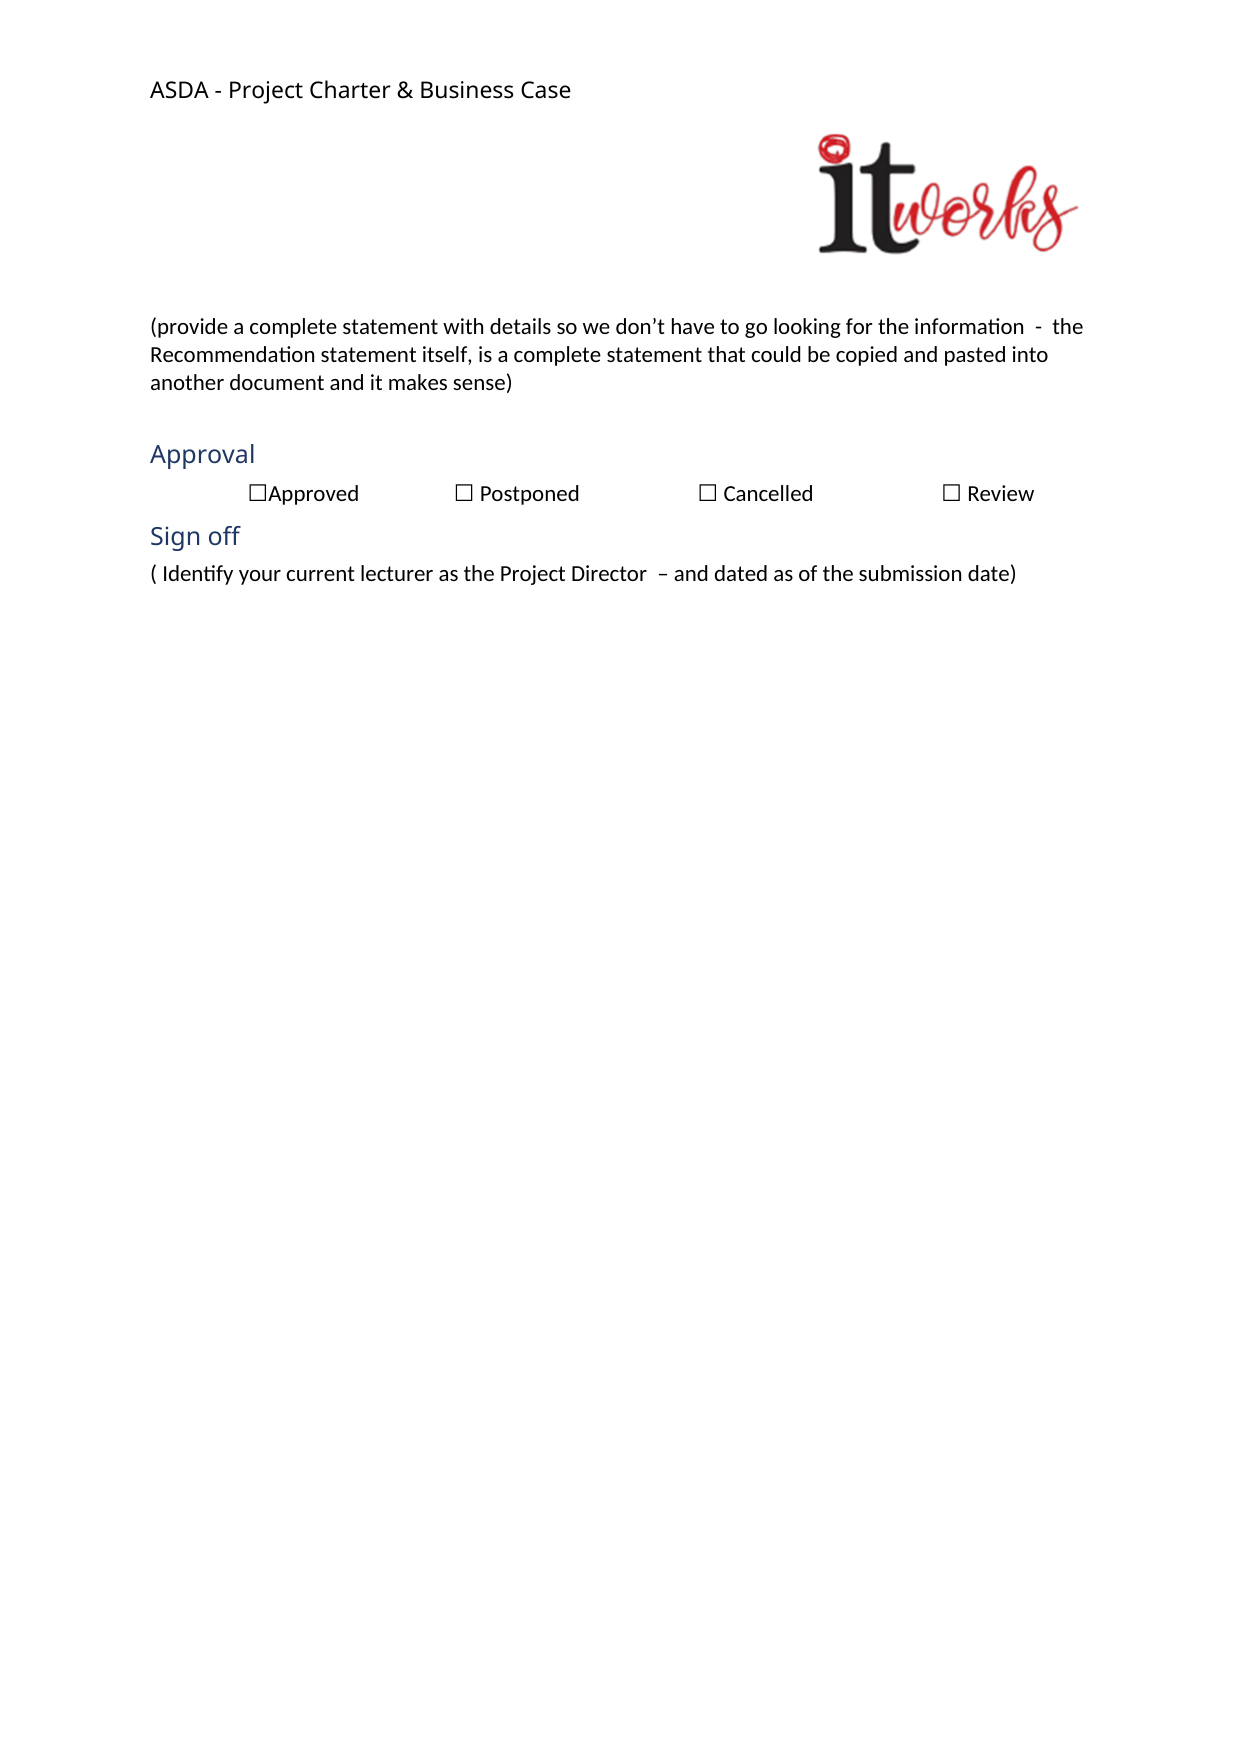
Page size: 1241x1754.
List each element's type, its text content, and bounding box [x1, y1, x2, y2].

table_header Cancelled [649, 471, 892, 515]
text ( Identify your current lecturer as the Project Director – and dated as of the submission date) [150, 559, 1087, 587]
subtitle Sign off [150, 519, 1090, 553]
subtitle Approval [150, 437, 1090, 471]
text (provide a complete statement with details so we don’t have to go looking for the information - the Recommendation statement itself, is a complete statement that could be copied and pasted into another document and it makes sense) [150, 312, 1087, 396]
picture [807, 128, 1091, 278]
table_header Review [893, 471, 1099, 515]
table_header Approved [161, 471, 405, 515]
table_header Postponed [405, 471, 649, 515]
